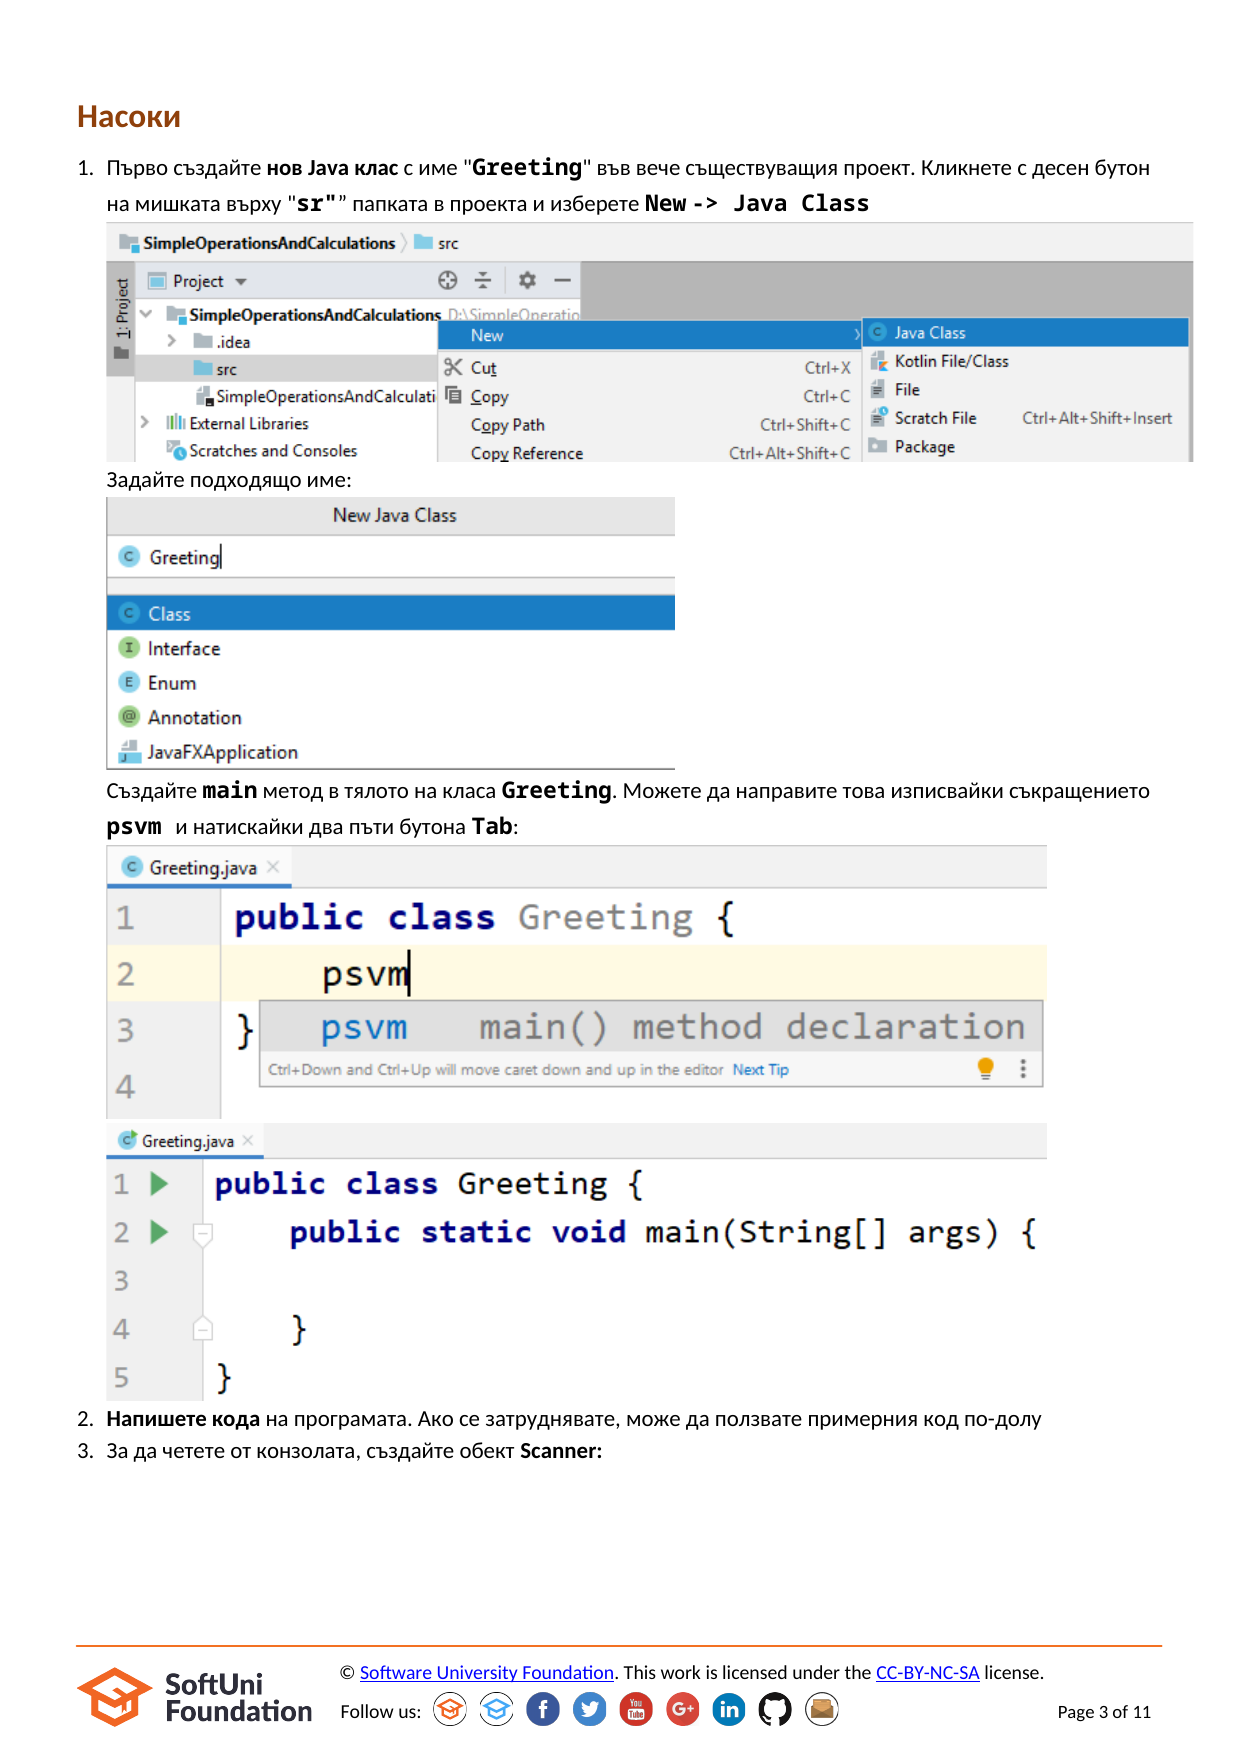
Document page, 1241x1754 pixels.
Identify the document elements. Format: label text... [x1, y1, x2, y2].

picture [433, 1692, 467, 1726]
picture [666, 1692, 700, 1726]
picture [712, 1716, 722, 1726]
subtitle Насоки [77, 95, 1163, 136]
picture [619, 1692, 653, 1726]
picture [106, 1123, 1047, 1401]
picture [526, 1692, 560, 1726]
picture [480, 1692, 513, 1726]
list Създайте main метод в тялото на класа Greeting. Можете да направите това изписвайки съкращението psvm и натискайки два пъти бутона Tab: [106, 774, 1163, 841]
list Първо създайте нов Java клас с име "Greeting" във вече съществуващия проект. Кликнете с десен бутон на мишката върху "sr"” папката в проекта и изберете New -> Java Class [77, 151, 1163, 218]
picture [736, 1693, 746, 1703]
list Напишете кода на програмата. Ако се затруднявате, може да ползвате примерния код по-долу [77, 1404, 1163, 1432]
picture [573, 1692, 607, 1726]
list За да четете от конзолата, създайте обект Scanner: [77, 1437, 1163, 1464]
picture [805, 1692, 839, 1726]
picture [736, 1716, 746, 1726]
picture [106, 497, 675, 770]
picture [106, 845, 1047, 1119]
picture [727, 1707, 738, 1717]
list Задайте подходящо име: [106, 466, 1163, 493]
picture [712, 1693, 722, 1703]
picture [106, 222, 1194, 462]
picture [76, 1667, 312, 1727]
picture [758, 1692, 792, 1726]
